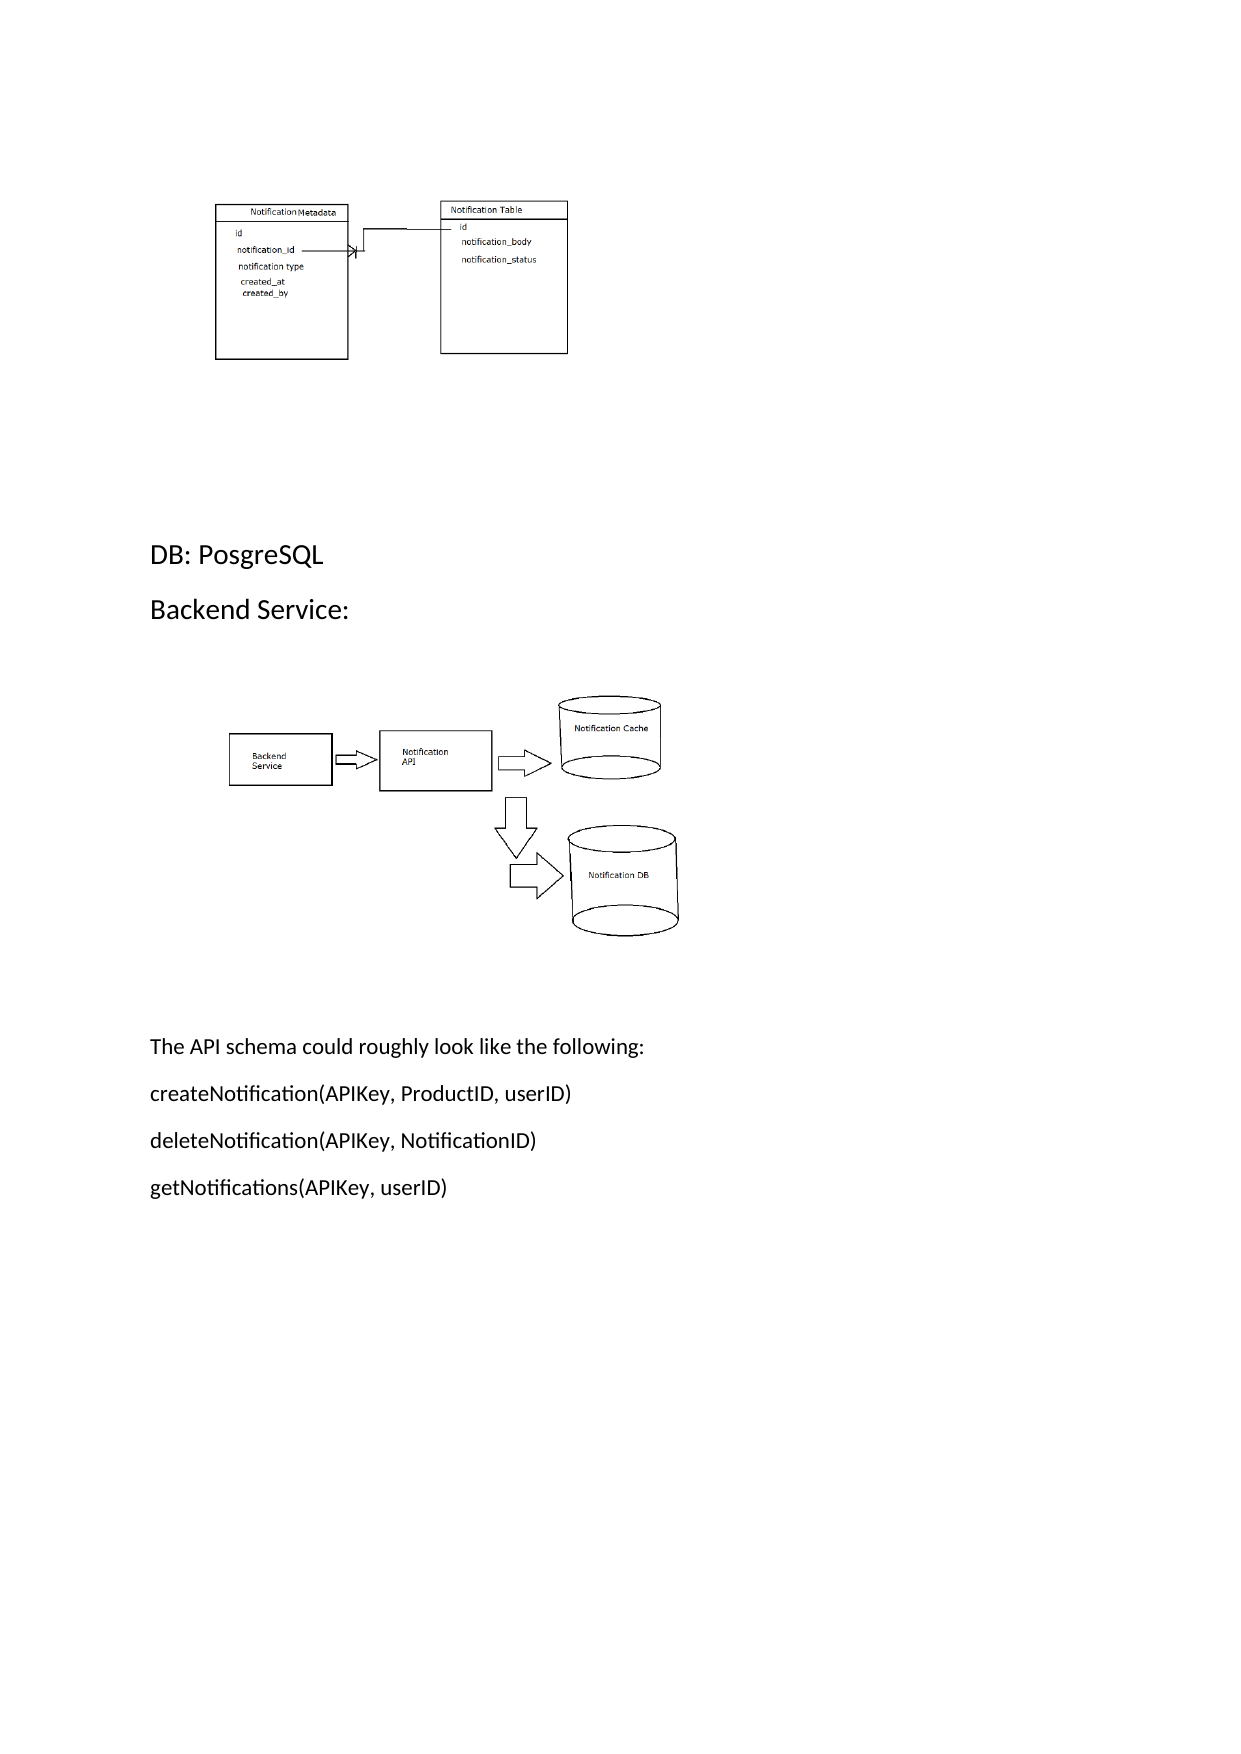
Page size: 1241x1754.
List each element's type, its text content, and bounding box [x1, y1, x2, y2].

text The API schema could roughly look like the following: [150, 1032, 1090, 1061]
text Backend Service: [150, 591, 1090, 627]
text createNotification(APIKey, ProductID, userID) [150, 1079, 1090, 1107]
picture [150, 150, 1091, 518]
text deleteNotification(APIKey, NotificationID) [150, 1126, 1090, 1154]
text DB: PosgreSQL [150, 536, 1090, 572]
text getNotifications(APIKey, userID) [150, 1173, 1090, 1201]
picture [150, 646, 1091, 1014]
